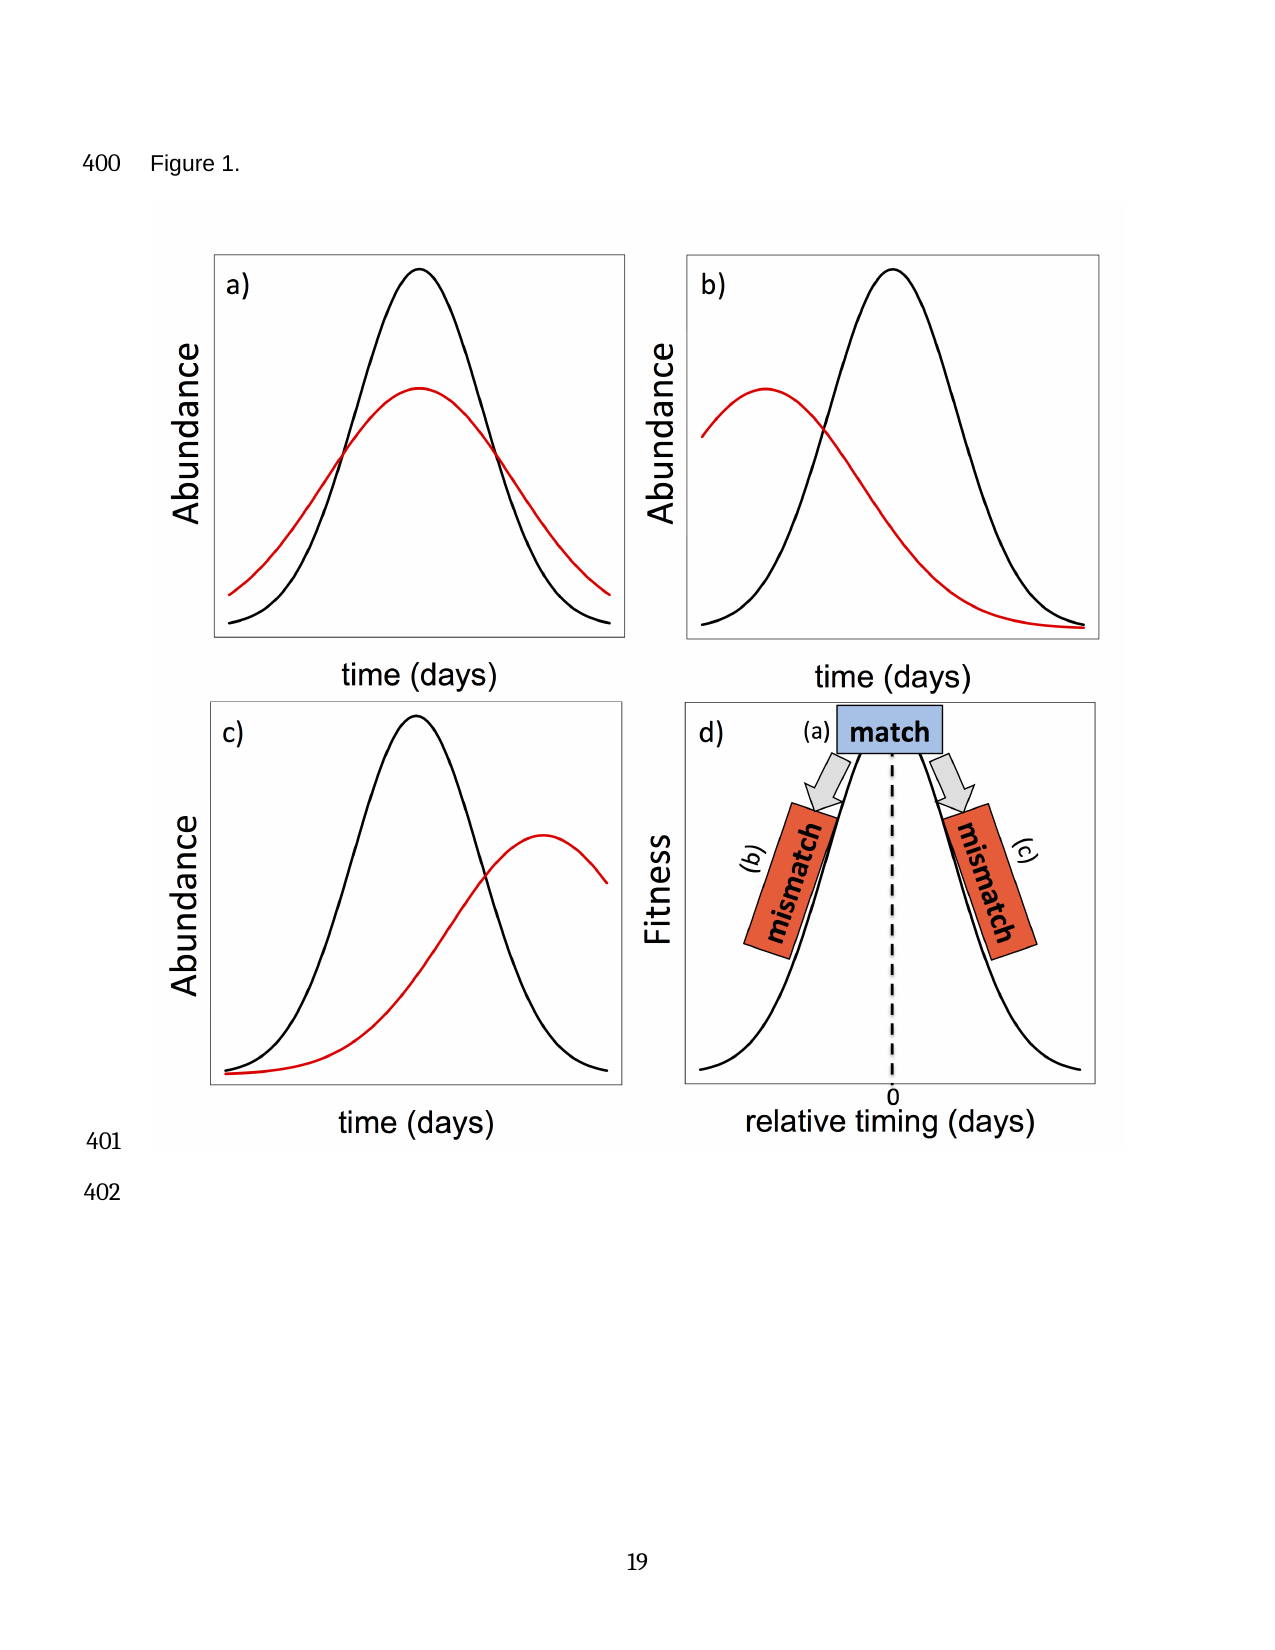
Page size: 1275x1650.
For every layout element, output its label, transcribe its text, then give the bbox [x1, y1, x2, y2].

text Figure 1. [150, 150, 1125, 176]
picture [150, 202, 1125, 1150]
